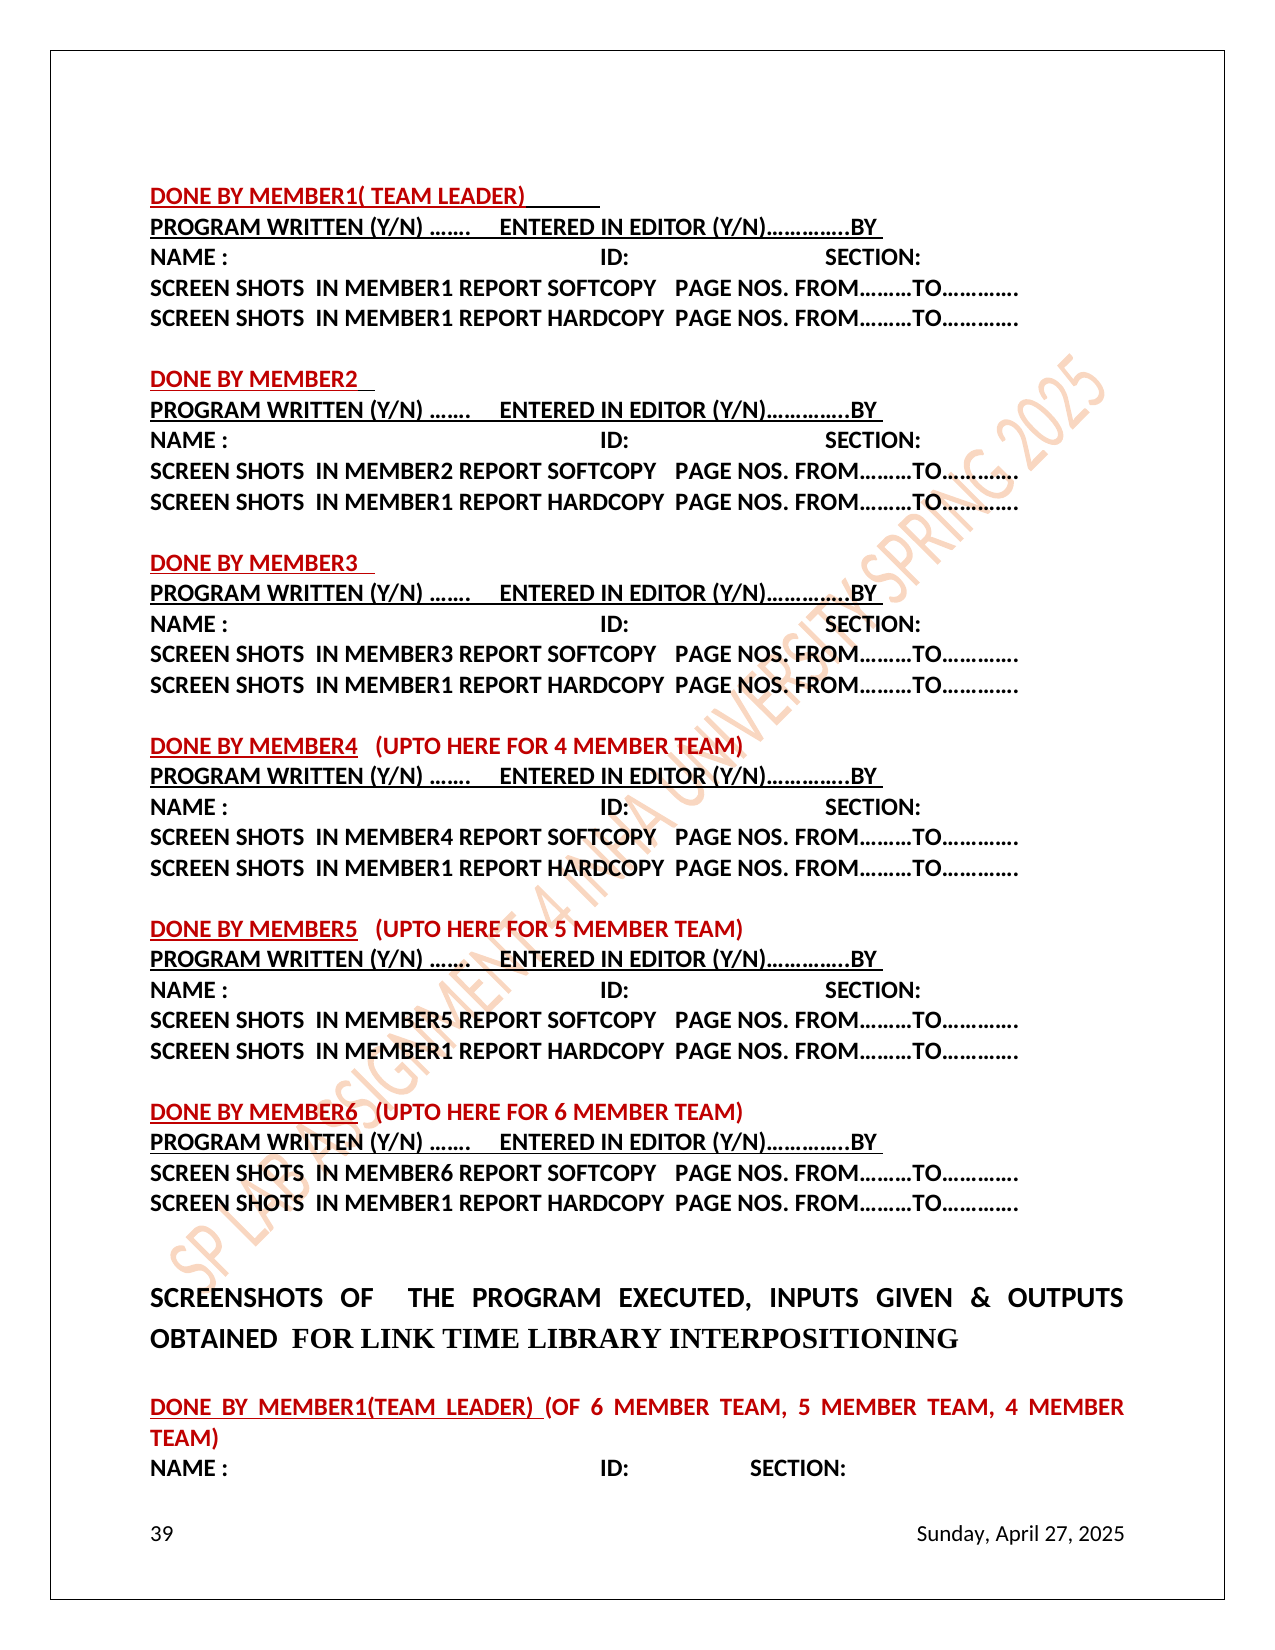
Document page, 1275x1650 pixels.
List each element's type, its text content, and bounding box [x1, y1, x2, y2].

text SCREEN SHOTS IN MEMBER1 REPORT SOFTCOPY PAGE NOS. FROM………TO…………. [150, 272, 1125, 302]
list NAME : ID: SECTION: [150, 608, 1125, 638]
list PROGRAM WRITTEN (Y/N) ……. ENTERED IN EDITOR (Y/N)…………..BY [150, 1127, 1125, 1157]
list PROGRAM WRITTEN (Y/N) ……. ENTERED IN EDITOR (Y/N)…………..BY [150, 760, 1125, 791]
text SCREEN SHOTS IN MEMBER1 REPORT HARDCOPY PAGE NOS. FROM………TO…………. [150, 486, 1125, 516]
text SCREEN SHOTS IN MEMBER6 REPORT SOFTCOPY PAGE NOS. FROM………TO…………. [150, 1157, 1125, 1188]
list NAME : ID: SECTION: [150, 241, 1125, 272]
text SCREEN SHOTS IN MEMBER5 REPORT SOFTCOPY PAGE NOS. FROM………TO…………. [150, 1004, 1125, 1035]
list DONE BY MEMBER4 (UPTO HERE FOR 4 MEMBER TEAM) [150, 730, 1125, 760]
text SCREEN SHOTS IN MEMBER3 REPORT SOFTCOPY PAGE NOS. FROM………TO…………. [150, 638, 1125, 669]
list NAME : ID: SECTION: [150, 791, 1125, 821]
list NAME : ID: SECTION: [150, 424, 1125, 455]
text SCREEN SHOTS IN MEMBER1 REPORT HARDCOPY PAGE NOS. FROM………TO…………. [150, 302, 1125, 333]
list DONE BY MEMBER3 [150, 547, 1125, 577]
text SCREENSHOTS OF THE PROGRAM EXECUTED, INPUTS GIVEN & OUTPUTS OBTAINED FOR LINK TIME LIBRARY INTERPOSITIONING [150, 1279, 1125, 1356]
text NAME : ID: SECTION: [150, 1453, 1125, 1483]
text SCREEN SHOTS IN MEMBER1 REPORT HARDCOPY PAGE NOS. FROM………TO…………. [150, 669, 1125, 699]
list DONE BY MEMBER1(TEAM LEADER) (OF 6 MEMBER TEAM, 5 MEMBER TEAM, 4 MEMBER TEAM) [150, 1392, 1125, 1453]
list DONE BY MEMBER6 (UPTO HERE FOR 6 MEMBER TEAM) [150, 1096, 1125, 1127]
list DONE BY MEMBER1( TEAM LEADER) [150, 180, 1125, 211]
list PROGRAM WRITTEN (Y/N) ……. ENTERED IN EDITOR (Y/N)…………..BY [150, 943, 1125, 974]
text SCREEN SHOTS IN MEMBER2 REPORT SOFTCOPY PAGE NOS. FROM………TO…………. [150, 455, 1125, 486]
list PROGRAM WRITTEN (Y/N) ……. ENTERED IN EDITOR (Y/N)…………..BY [150, 577, 1125, 608]
text SCREEN SHOTS IN MEMBER1 REPORT HARDCOPY PAGE NOS. FROM………TO…………. [150, 1188, 1125, 1218]
text SCREEN SHOTS IN MEMBER1 REPORT HARDCOPY PAGE NOS. FROM………TO…………. [150, 1035, 1125, 1066]
list PROGRAM WRITTEN (Y/N) ……. ENTERED IN EDITOR (Y/N)…………..BY [150, 394, 1125, 424]
list DONE BY MEMBER2 [150, 363, 1125, 394]
text SCREEN SHOTS IN MEMBER1 REPORT HARDCOPY PAGE NOS. FROM………TO…………. [150, 852, 1125, 882]
list NAME : ID: SECTION: [150, 974, 1125, 1004]
list PROGRAM WRITTEN (Y/N) ……. ENTERED IN EDITOR (Y/N)…………..BY [150, 211, 1125, 241]
text SCREEN SHOTS IN MEMBER4 REPORT SOFTCOPY PAGE NOS. FROM………TO…………. [150, 821, 1125, 852]
list DONE BY MEMBER5 (UPTO HERE FOR 5 MEMBER TEAM) [150, 913, 1125, 943]
